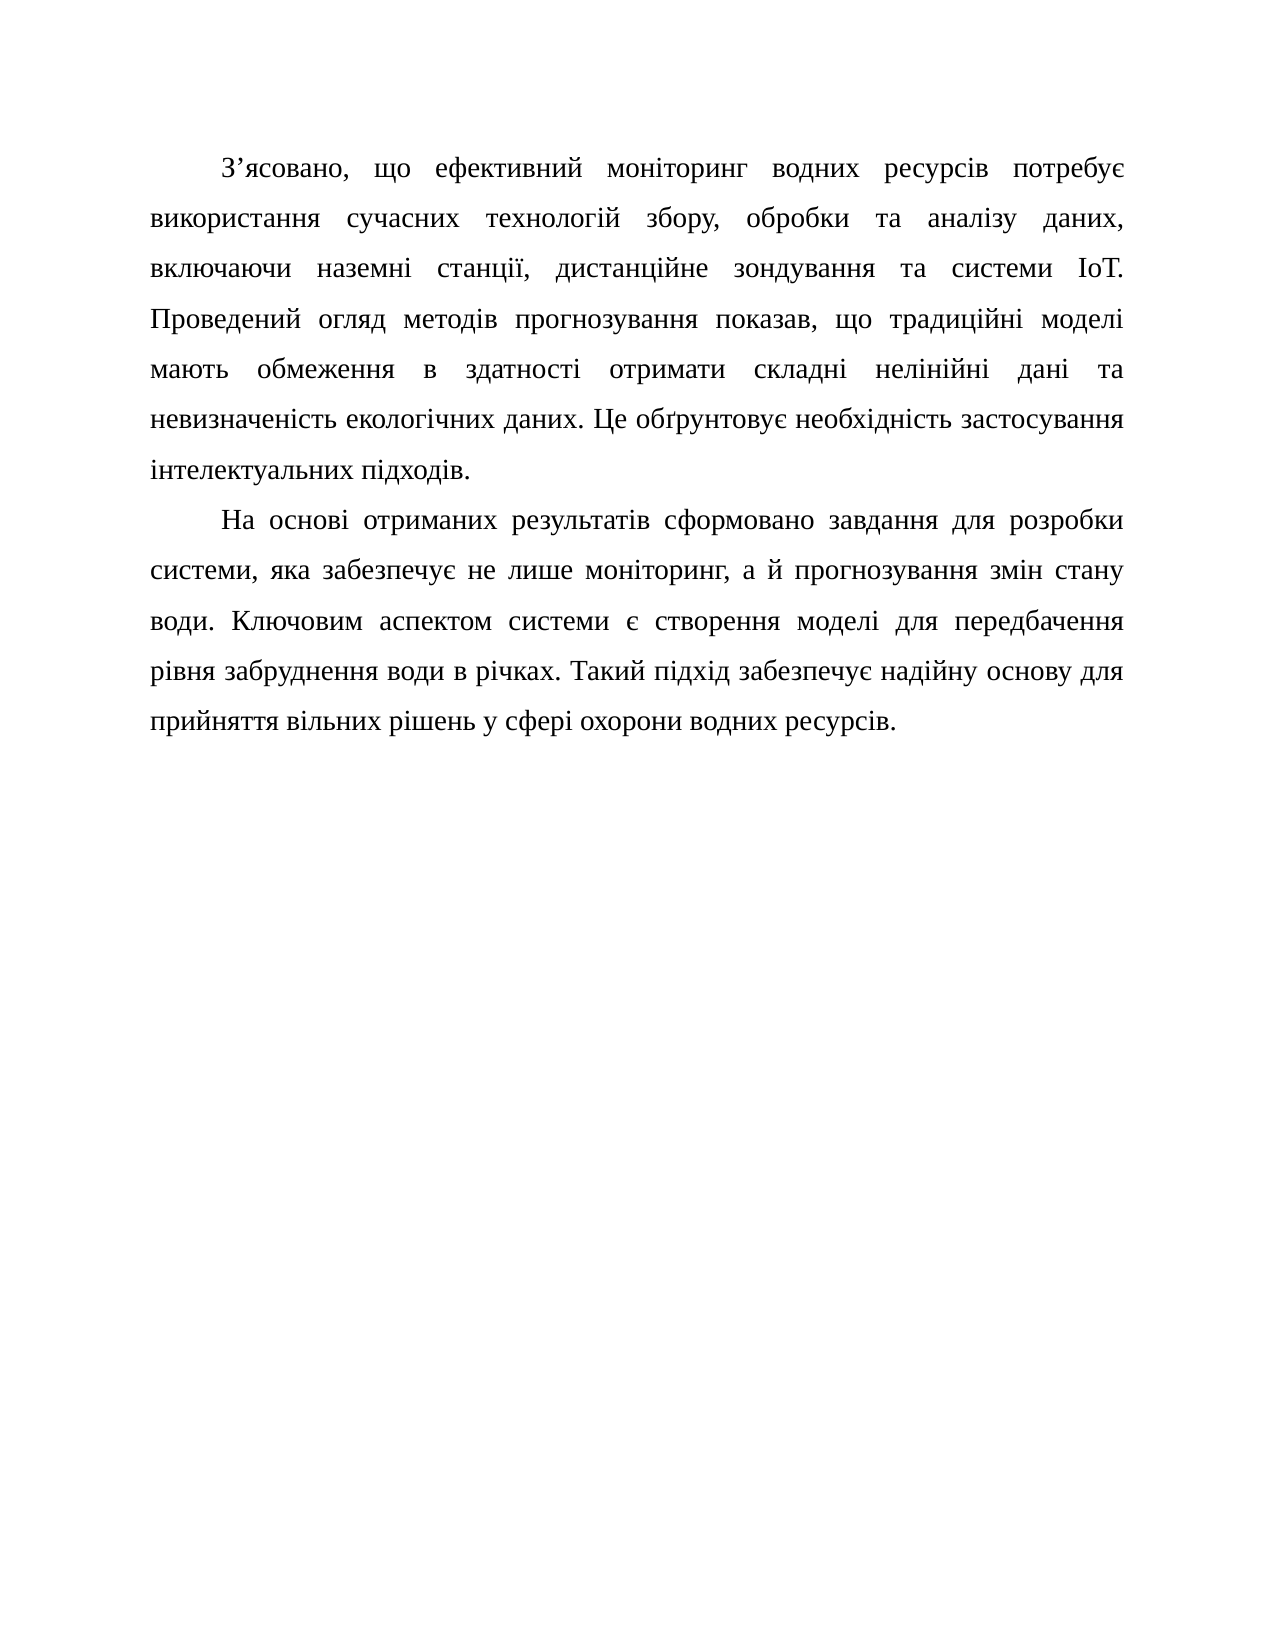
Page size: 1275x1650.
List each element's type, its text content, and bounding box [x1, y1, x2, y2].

text З’ясовано, що ефективний моніторинг водних ресурсів потребує використання сучасних технологій збору, обробки та аналізу даних, включаючи наземні станції, дистанційне зондування та системи ІоТ. Проведений огляд методів прогнозування показав, що традиційні моделі мають обмеження в здатності отримати складні нелінійні дані та невизначеність екологічних даних. Це обґрунтовує необхідність застосування інтелектуальних підходів. [150, 150, 1125, 485]
text На основі отриманих результатів сформовано завдання для розробки системи, яка забезпечує не лише моніторинг, а й прогнозування змін стану води. Ключовим аспектом системи є створення моделі для передбачення рівня забруднення води в річках. Такий підхід забезпечує надійну основу для прийняття вільних рішень у сфері охорони водних ресурсів. [150, 502, 1125, 737]
